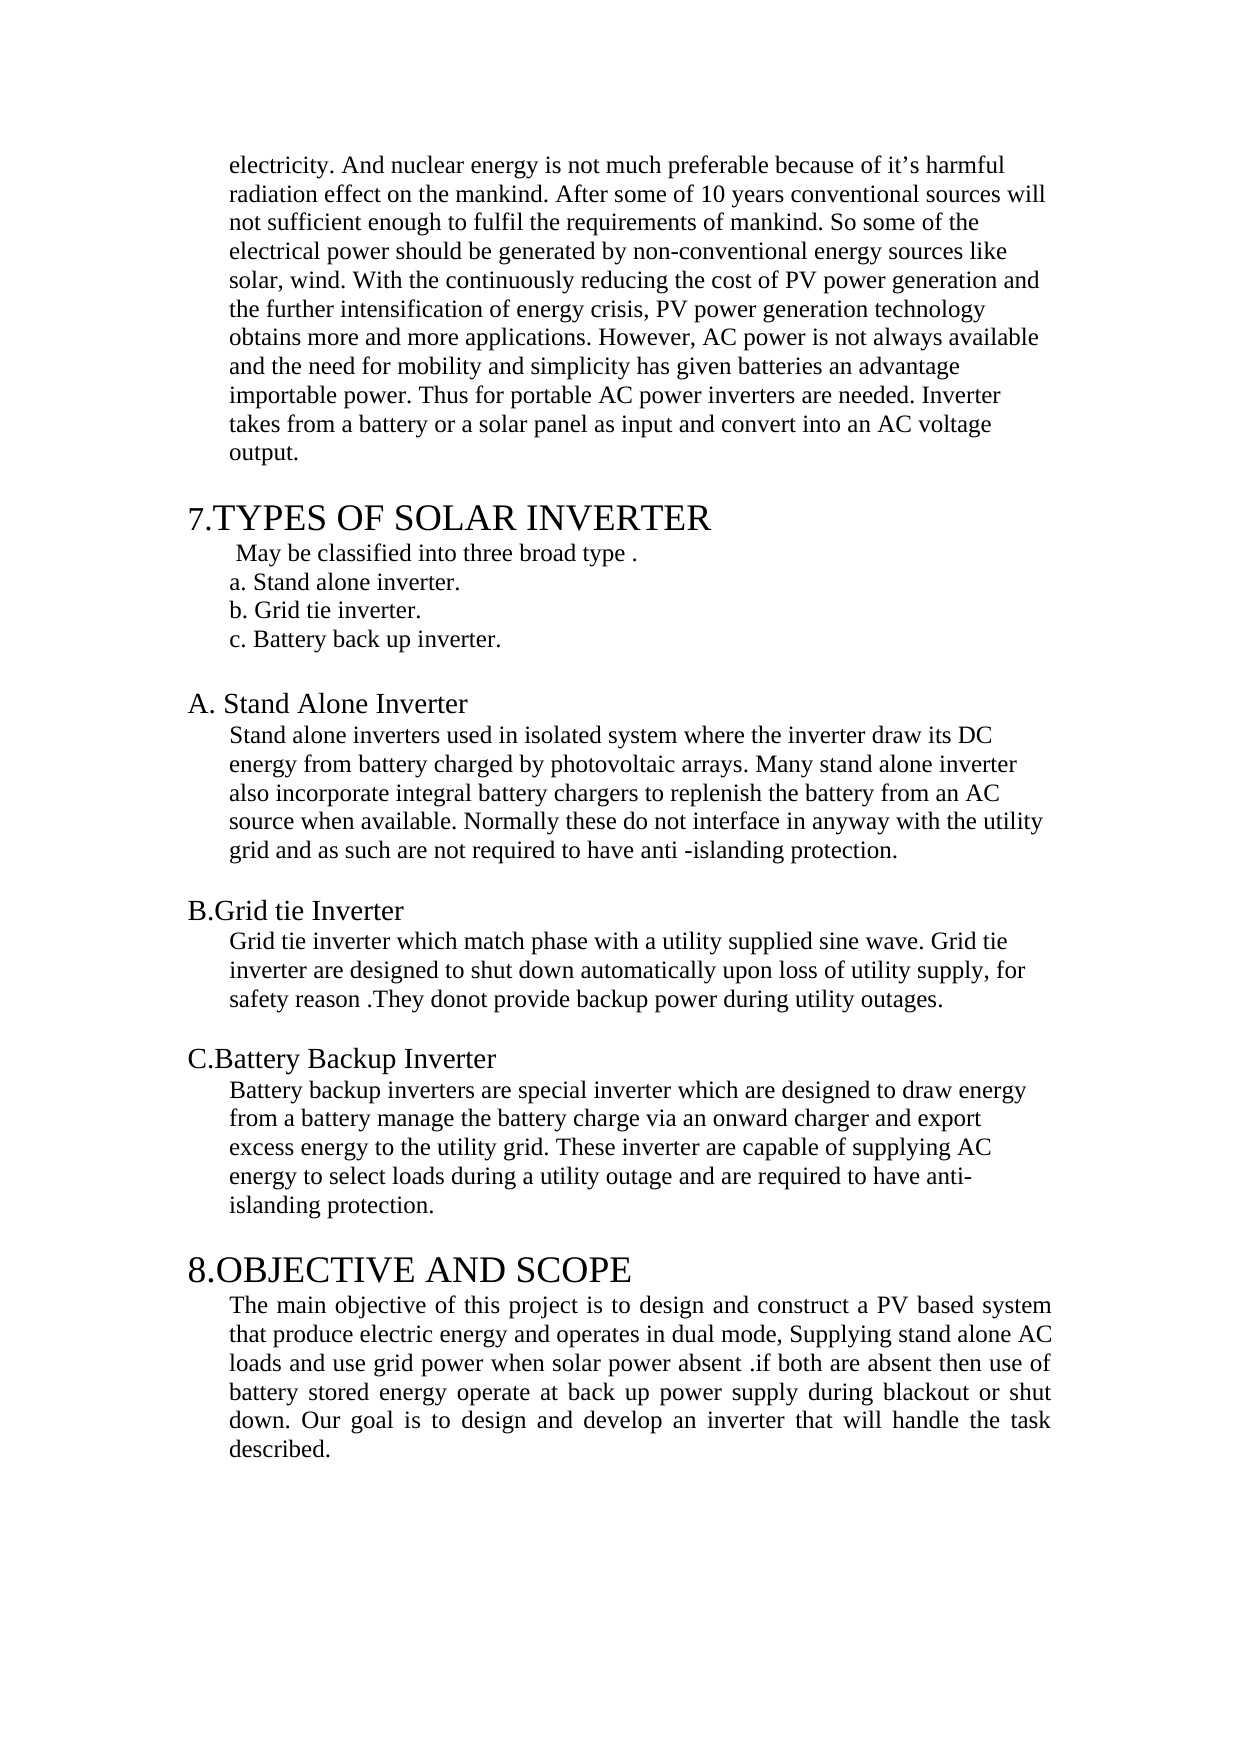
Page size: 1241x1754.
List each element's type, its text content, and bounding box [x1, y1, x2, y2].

list Grid tie inverter which match phase with a utility supplied sine wave. Grid tie inverter are designed to shut down automatically upon loss of utility supply, for safety reason .They donot provide backup power during utility outages. [229, 926, 1053, 1012]
list Battery back up inverter. [229, 624, 1053, 653]
list 8.OBJECTIVE AND SCOPE [187, 1247, 1053, 1290]
list B.Grid tie Inverter [187, 893, 1053, 926]
list Stand alone inverter. [229, 567, 1053, 596]
list Stand alone inverters used in isolated system where the inverter draw its DC energy from battery charged by photovoltaic arrays. Many stand alone inverter also incorporate integral battery chargers to replenish the battery from an AC source when available. Normally these do not interface in anyway with the utility grid and as such are not required to have anti -islanding protection. [229, 720, 1053, 864]
list Battery backup inverters are special inverter which are designed to draw energy from a battery manage the battery charge via an onward charger and export excess energy to the utility grid. These inverter are capable of supplying AC energy to select loads during a utility outage and are required to have anti-islanding protection. [229, 1075, 1053, 1218]
list May be classified into three broad type . [229, 538, 1053, 567]
list Stand Alone Inverter [187, 687, 1053, 720]
list 7.TYPES OF SOLAR INVERTER [187, 495, 1053, 538]
list Grid tie inverter. [229, 596, 1053, 624]
text The main objective of this project is to design and construct a PV based system that produce electric energy and operates in dual mode, Supplying stand alone AC loads and use grid power when solar power absent .if both are absent then use of battery stored energy operate at back up power supply during blackout or shut down. Our goal is to design and develop an inverter that will handle the task described. [229, 1290, 1053, 1463]
list C.Battery Backup Inverter [187, 1041, 1053, 1075]
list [229, 150, 1053, 466]
